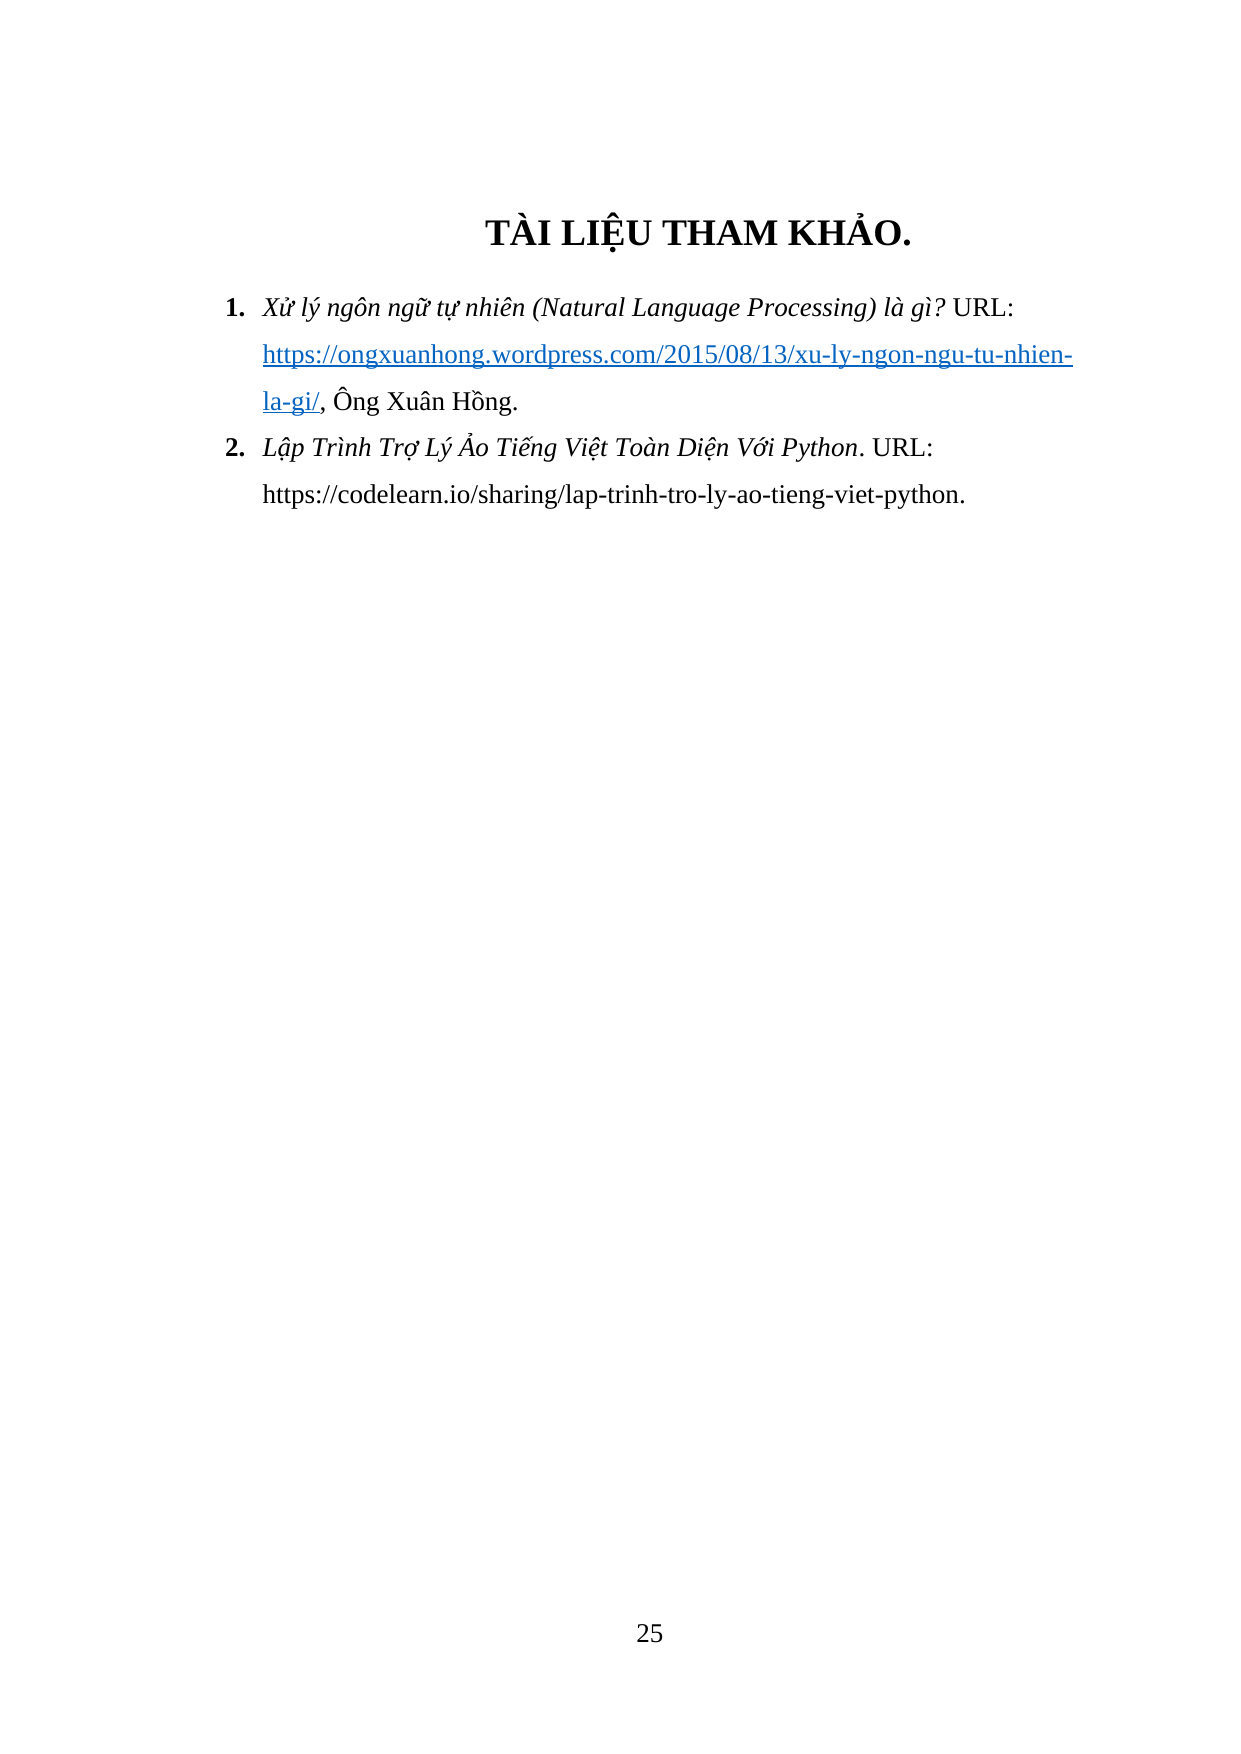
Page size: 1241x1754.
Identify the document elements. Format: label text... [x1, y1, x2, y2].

list Xử lý ngôn ngữ tự nhiên (Natural Language Processing) là gì? URL: https://ongxuanhong.wordpress.com/2015/08/13/xu-ly-ngon-ngu-tu-nhien-la-gi/, Ông Xuân Hồng. [225, 291, 1093, 416]
list Lập Trình Trợ Lý Ảo Tiếng Việt Toàn Diện Với Python. URL: https://codelearn.io/sharing/lap-trinh-tro-ly-ao-tieng-viet-python. [225, 431, 1093, 509]
text TÀI LIỆU THAM KHẢO. [207, 210, 1190, 253]
